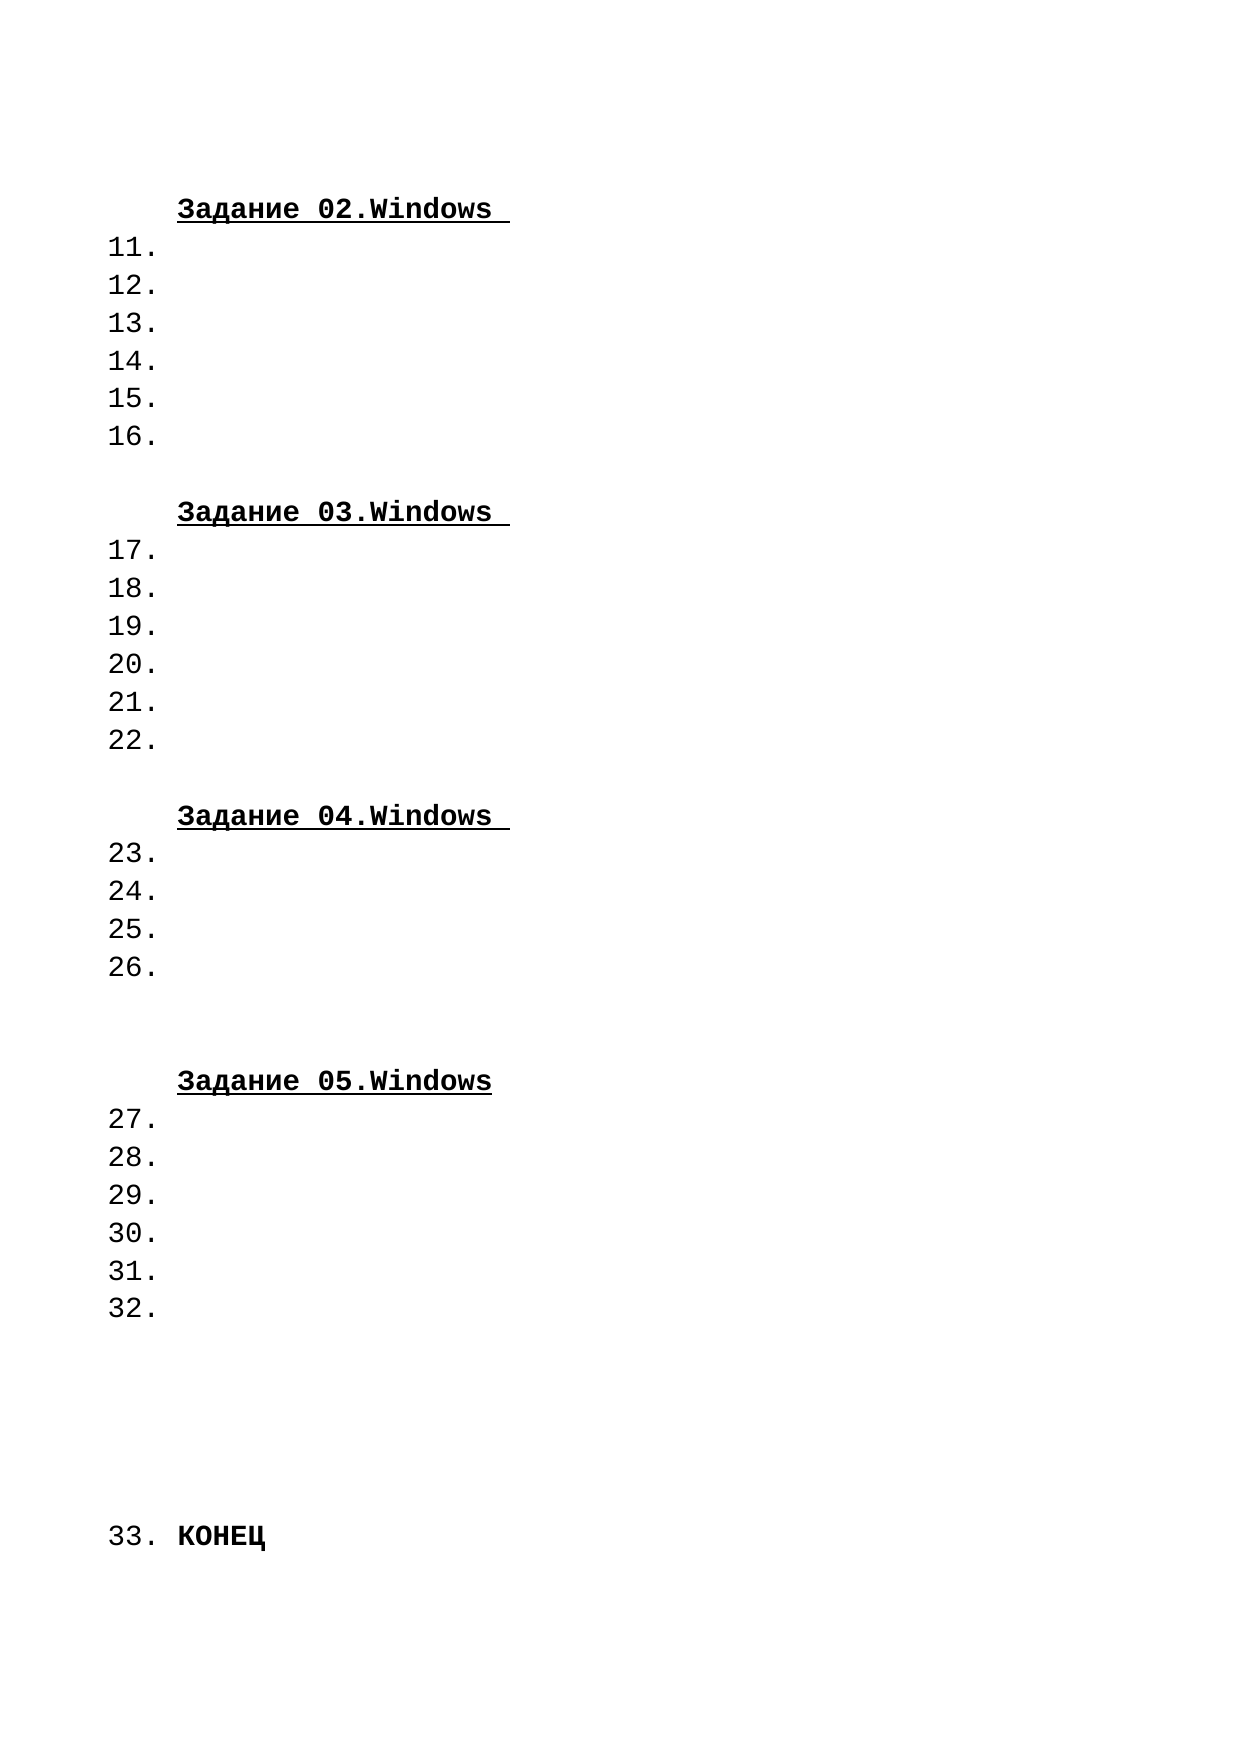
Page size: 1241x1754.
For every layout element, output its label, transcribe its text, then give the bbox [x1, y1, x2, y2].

list КОНЕЦ [177, 1521, 1152, 1554]
list Задание 05.Windows [177, 1066, 1152, 1099]
list Задание 04.Windows [177, 801, 1152, 834]
list Задание 03.Windows [177, 497, 1152, 530]
list Задание 02.Windows [177, 194, 1152, 227]
